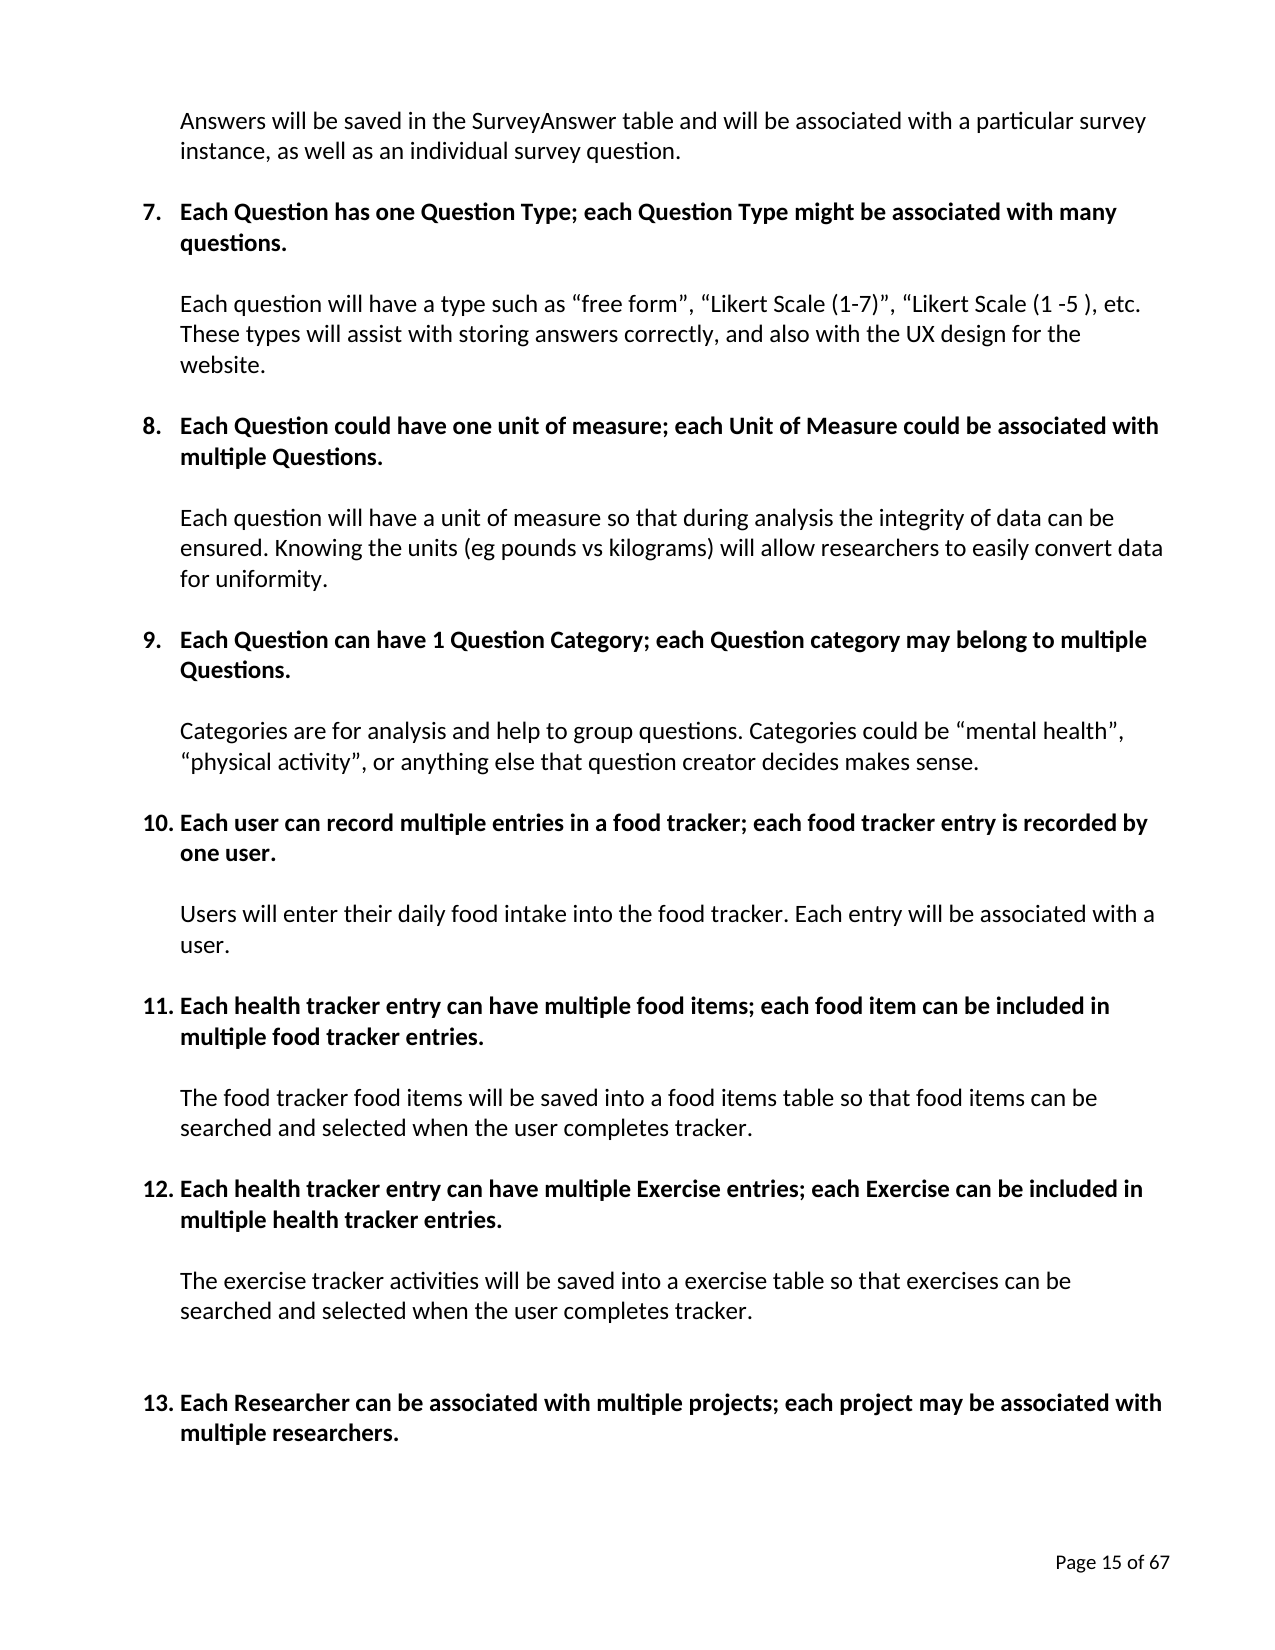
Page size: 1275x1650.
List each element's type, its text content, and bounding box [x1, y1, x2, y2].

list Each health tracker entry can have multiple Exercise entries; each Exercise can be included in multiple health tracker entries. [142, 1173, 1170, 1234]
list Each Question has one Question Type; each Question Type might be associated with many questions. [142, 197, 1170, 258]
list The exercise tracker activities will be saved into a exercise table so that exercises can be searched and selected when the user completes tracker. [180, 1265, 1170, 1326]
list Users will enter their daily food intake into the food tracker. Each entry will be associated with a user. [180, 898, 1170, 959]
list Each Question could have one unit of measure; each Unit of Measure could be associated with multiple Questions. [142, 410, 1170, 471]
text Categories are for analysis and help to group questions. Categories could be “mental health”, “physical activity”, or anything else that question creator decides makes sense. [180, 715, 1170, 776]
list Each health tracker entry can have multiple food items; each food item can be included in multiple food tracker entries. [142, 990, 1170, 1051]
list The food tracker food items will be saved into a food items table so that food items can be searched and selected when the user completes tracker. [180, 1082, 1170, 1143]
list Answers will be saved in the SurveyAnswer table and will be associated with a particular survey instance, as well as an individual survey question. [180, 105, 1170, 166]
list Each question will have a unit of measure so that during analysis the integrity of data can be ensured. Knowing the units (eg pounds vs kilograms) will allow researchers to easily convert data for uniformity. [180, 502, 1170, 593]
list Each question will have a type such as “free form”, “Likert Scale (1-7)”, “Likert Scale (1 -5 ), etc. These types will assist with storing answers correctly, and also with the UX design for the website. [180, 288, 1170, 380]
list Each Question can have 1 Question Category; each Question category may belong to multiple Questions. [142, 624, 1170, 685]
list Each Researcher can be associated with multiple projects; each project may be associated with multiple researchers. [142, 1387, 1170, 1448]
list Each user can record multiple entries in a food tracker; each food tracker entry is recorded by one user. [142, 807, 1170, 868]
